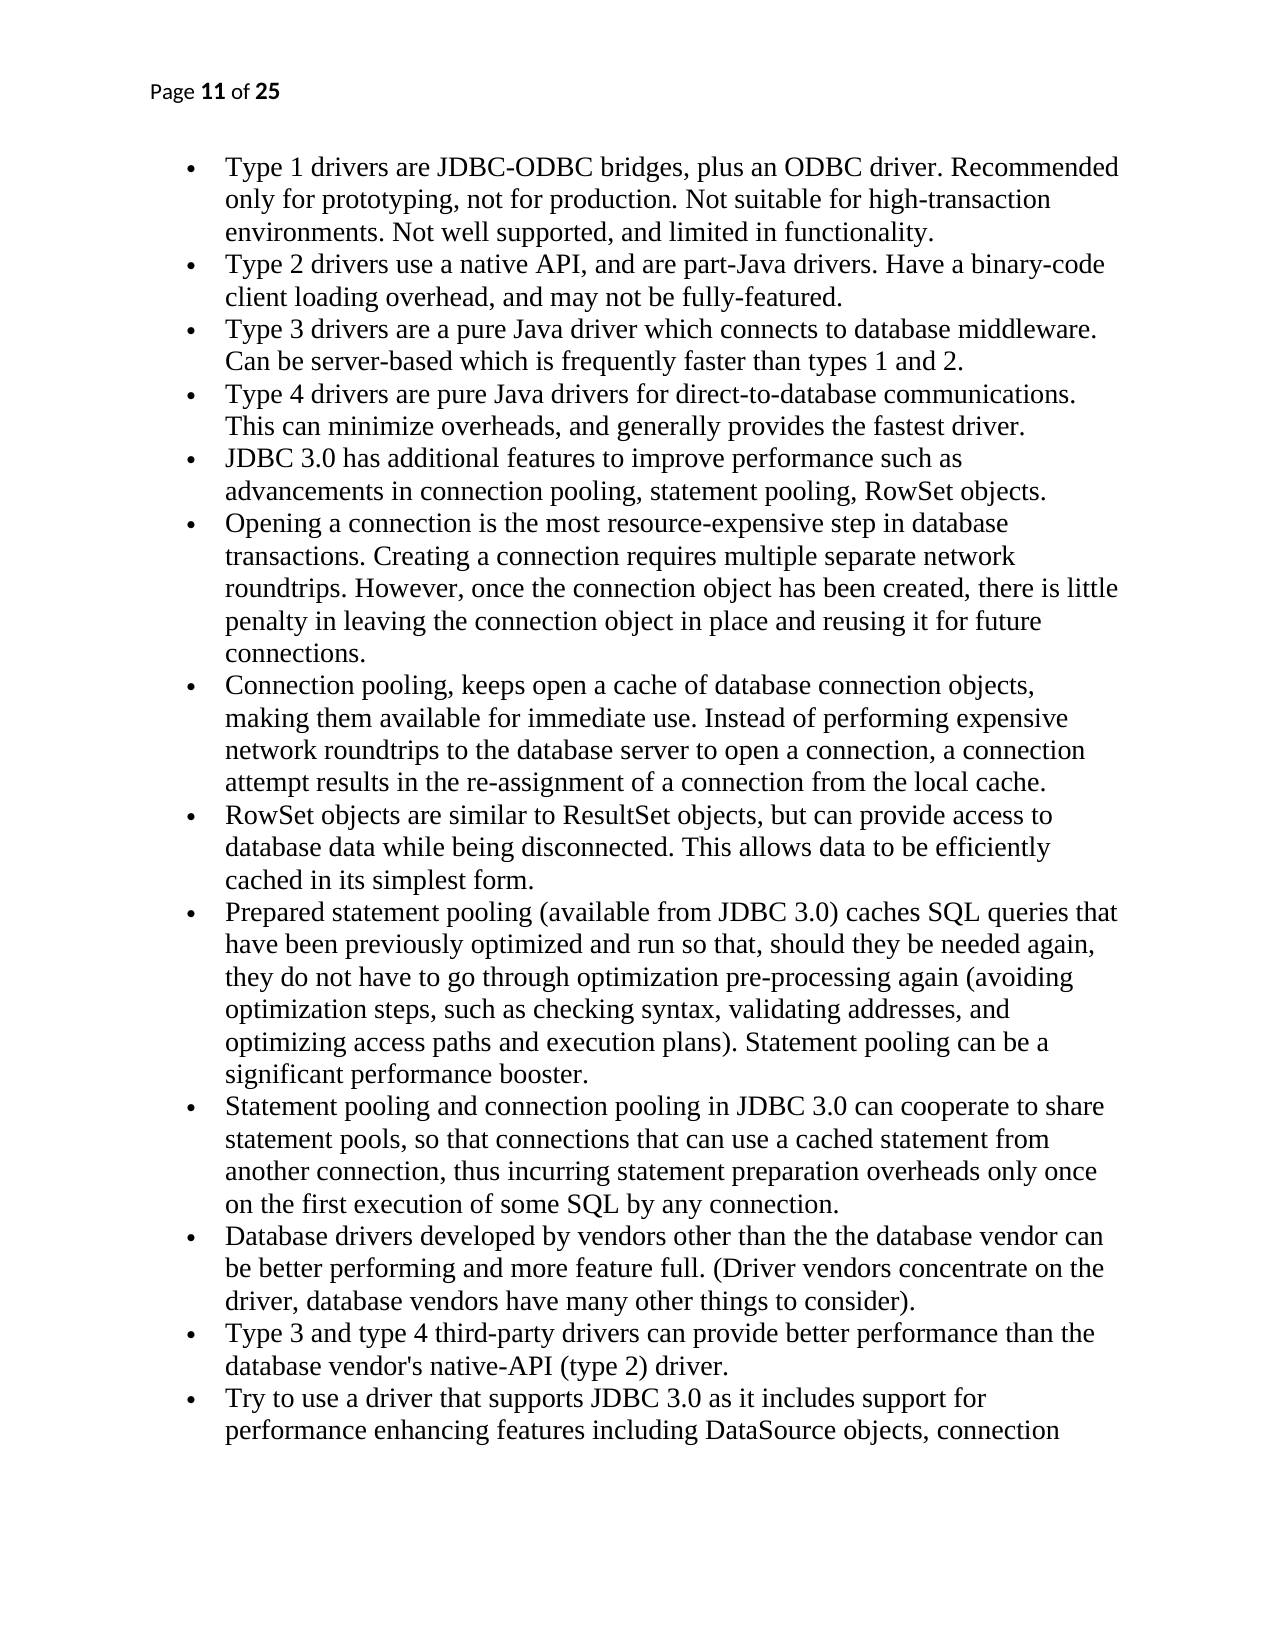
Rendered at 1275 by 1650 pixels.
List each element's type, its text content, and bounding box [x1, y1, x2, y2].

list Type 4 drivers are pure Java drivers for direct-to-database communications. This can minimize overheads, and generally provides the fastest driver. [187, 377, 1125, 442]
list Prepared statement pooling (available from JDBC 3.0) caches SQL queries that have been previously optimized and run so that, should they be needed again, they do not have to go through optimization pre-processing again (avoiding optimization steps, such as checking syntax, validating addresses, and optimizing access paths and execution plans). Statement pooling can be a significant performance booster. [187, 895, 1125, 1089]
list Type 3 and type 4 third-party drivers can provide better performance than the database vendor's native-API (type 2) driver. [187, 1316, 1125, 1381]
list Database drivers developed by vendors other than the the database vendor can be better performing and more feature full. (Driver vendors concentrate on the driver, database vendors have many other things to consider). [187, 1219, 1125, 1316]
list Opening a connection is the most resource-expensive step in database transactions. Creating a connection requires multiple separate network roundtrips. However, once the connection object has been created, there is little penalty in leaving the connection object in place and reusing it for future connections. [187, 506, 1125, 668]
list Type 1 drivers are JDBC-ODBC bridges, plus an ODBC driver. Recommended only for prototyping, not for production. Not suitable for high-transaction environments. Not well supported, and limited in functionality. [187, 150, 1125, 247]
list RowSet objects are similar to ResultSet objects, but can provide access to database data while being disconnected. This allows data to be efficiently cached in its simplest form. [187, 798, 1125, 895]
list Statement pooling and connection pooling in JDBC 3.0 can cooperate to share statement pools, so that connections that can use a cached statement from another connection, thus incurring statement preparation overheads only once on the first execution of some SQL by any connection. [187, 1089, 1125, 1219]
list Type 3 drivers are a pure Java driver which connects to database middleware. Can be server-based which is frequently faster than types 1 and 2. [187, 312, 1125, 377]
list JDBC 3.0 has additional features to improve performance such as advancements in connection pooling, statement pooling, RowSet objects. [187, 442, 1125, 506]
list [187, 1381, 1125, 1446]
list Type 2 drivers use a native API, and are part-Java drivers. Have a binary-code client loading overhead, and may not be fully-featured. [187, 247, 1125, 312]
list Connection pooling, keeps open a cache of database connection objects, making them available for immediate use. Instead of performing expensive network roundtrips to the database server to open a connection, a connection attempt results in the re-assignment of a connection from the local cache. [187, 668, 1125, 798]
